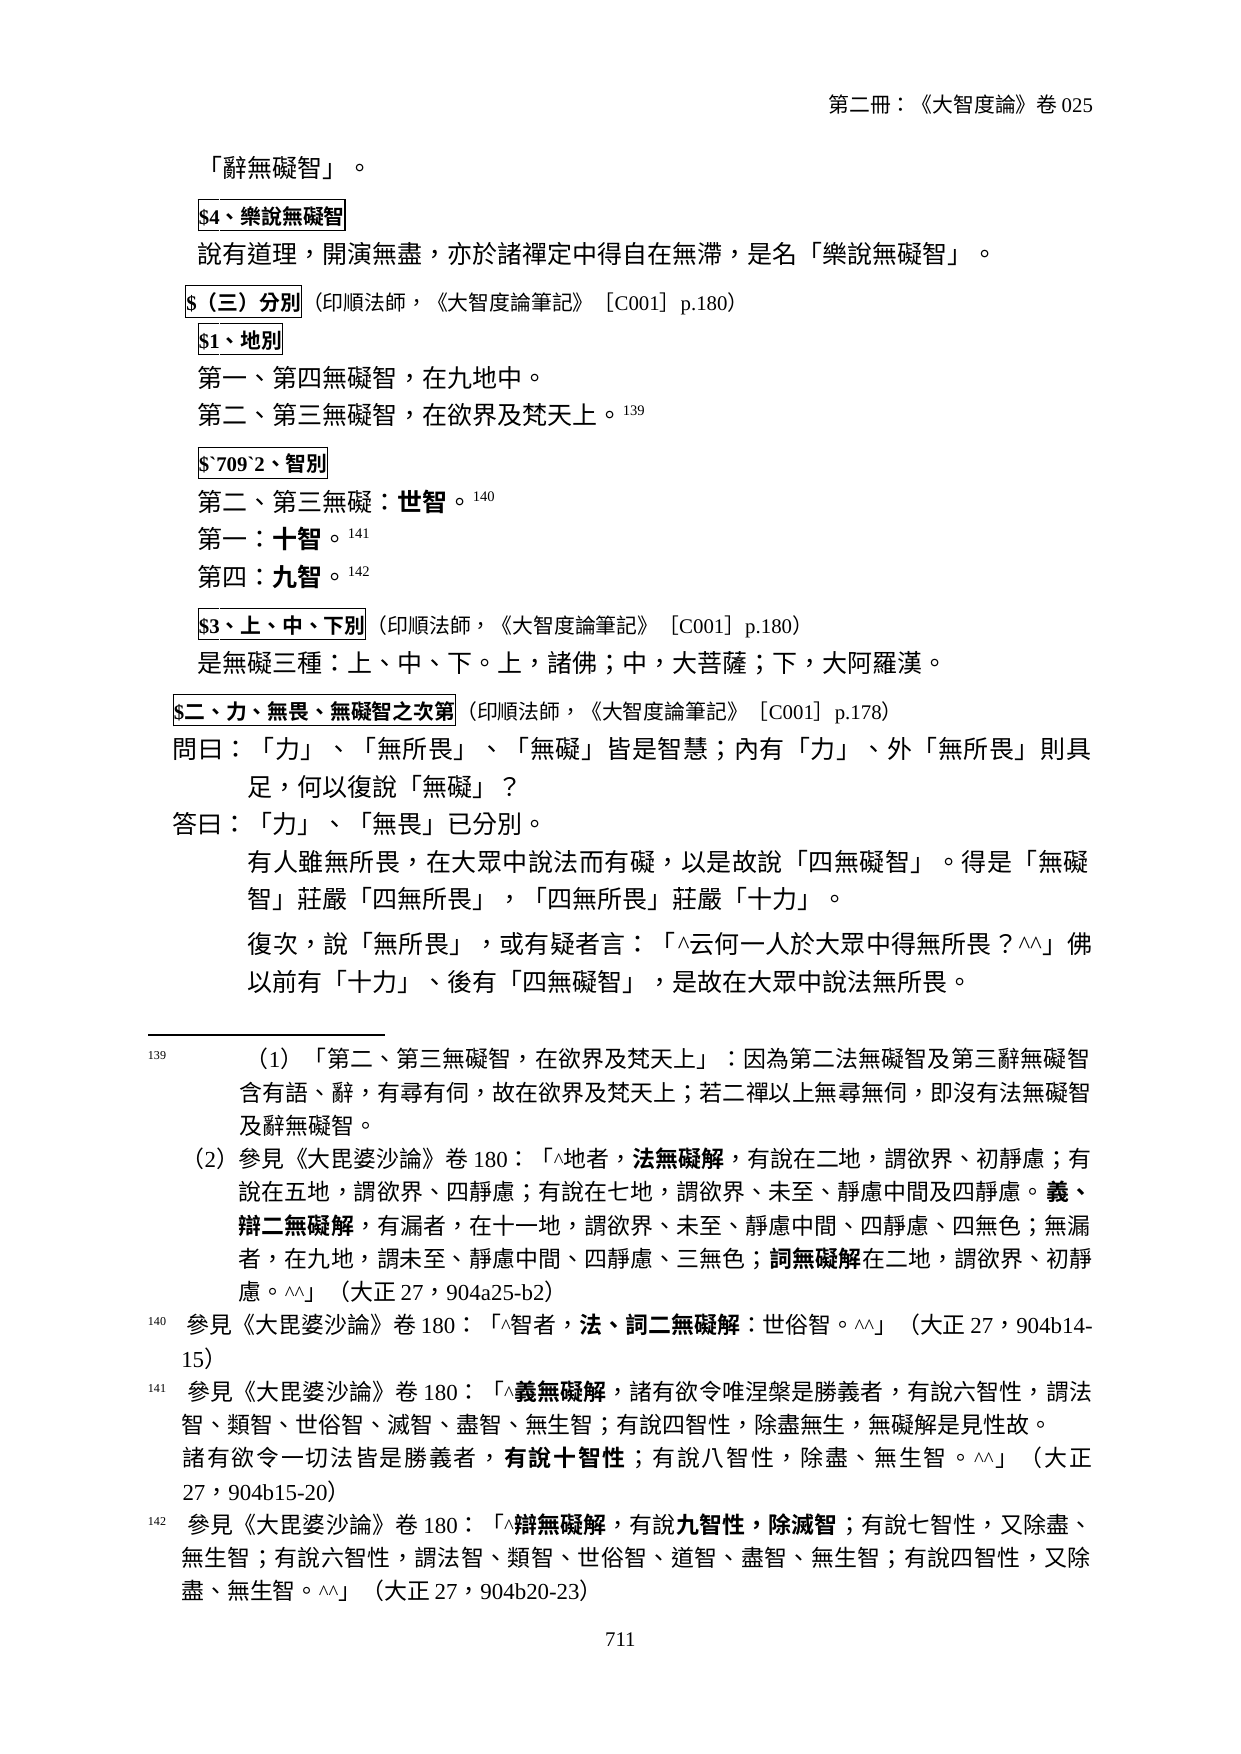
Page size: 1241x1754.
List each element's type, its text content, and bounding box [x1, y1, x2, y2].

text 說有道理，開演無盡，亦於諸禪定中得自在無滯，是名「樂說無礙智」。 [198, 234, 1092, 271]
text 第二、第三無礙：世智。 [198, 481, 1092, 519]
text $1、地別 [198, 320, 1092, 358]
text 有人雖無所畏，在大眾中說法而有礙，以是故說「四無礙智」。得是「無礙智」莊嚴「四無所畏」，「四無所畏」莊嚴「十力」。 [248, 841, 1092, 916]
text 問曰：「力」、「無所畏」、「無礙」皆是智慧；內有「力」、外「無所畏」則具足，何以復說「無礙」？ [173, 729, 1092, 804]
text 第四：九智。 [198, 556, 1092, 594]
text 第二、第三無礙智，在欲界及梵天上。 [198, 395, 1092, 433]
text 答曰：「力」、「無畏」已分別。 [173, 804, 1092, 841]
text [198, 148, 1092, 185]
text 第一、第四無礙智，在九地中。 [198, 358, 1092, 395]
text 是無礙三種：上、中、下。上，諸佛；中，大菩薩；下，大阿羅漢。 [198, 643, 1092, 680]
text $4、樂說無礙智 [198, 196, 1092, 234]
text 第一：十智。 [198, 519, 1092, 556]
text $3、上、中、下別（印順法師，《大智度論筆記》［C001］p.180） [198, 605, 1092, 643]
text 復次，說「無所畏」，或有疑者言：「^云何一人於大眾中得無所畏？^^」佛以前有「十力」、後有「四無礙智」，是故在大眾中說法無所畏。 [248, 924, 1092, 999]
text $二、力、無畏、無礙智之次第（印順法師，《大智度論筆記》［C001］p.178） [173, 691, 1092, 729]
text $`709`2、智別 [198, 444, 1092, 481]
text $（三）分別（印順法師，《大智度論筆記》［C001］p.180） [185, 283, 1092, 320]
